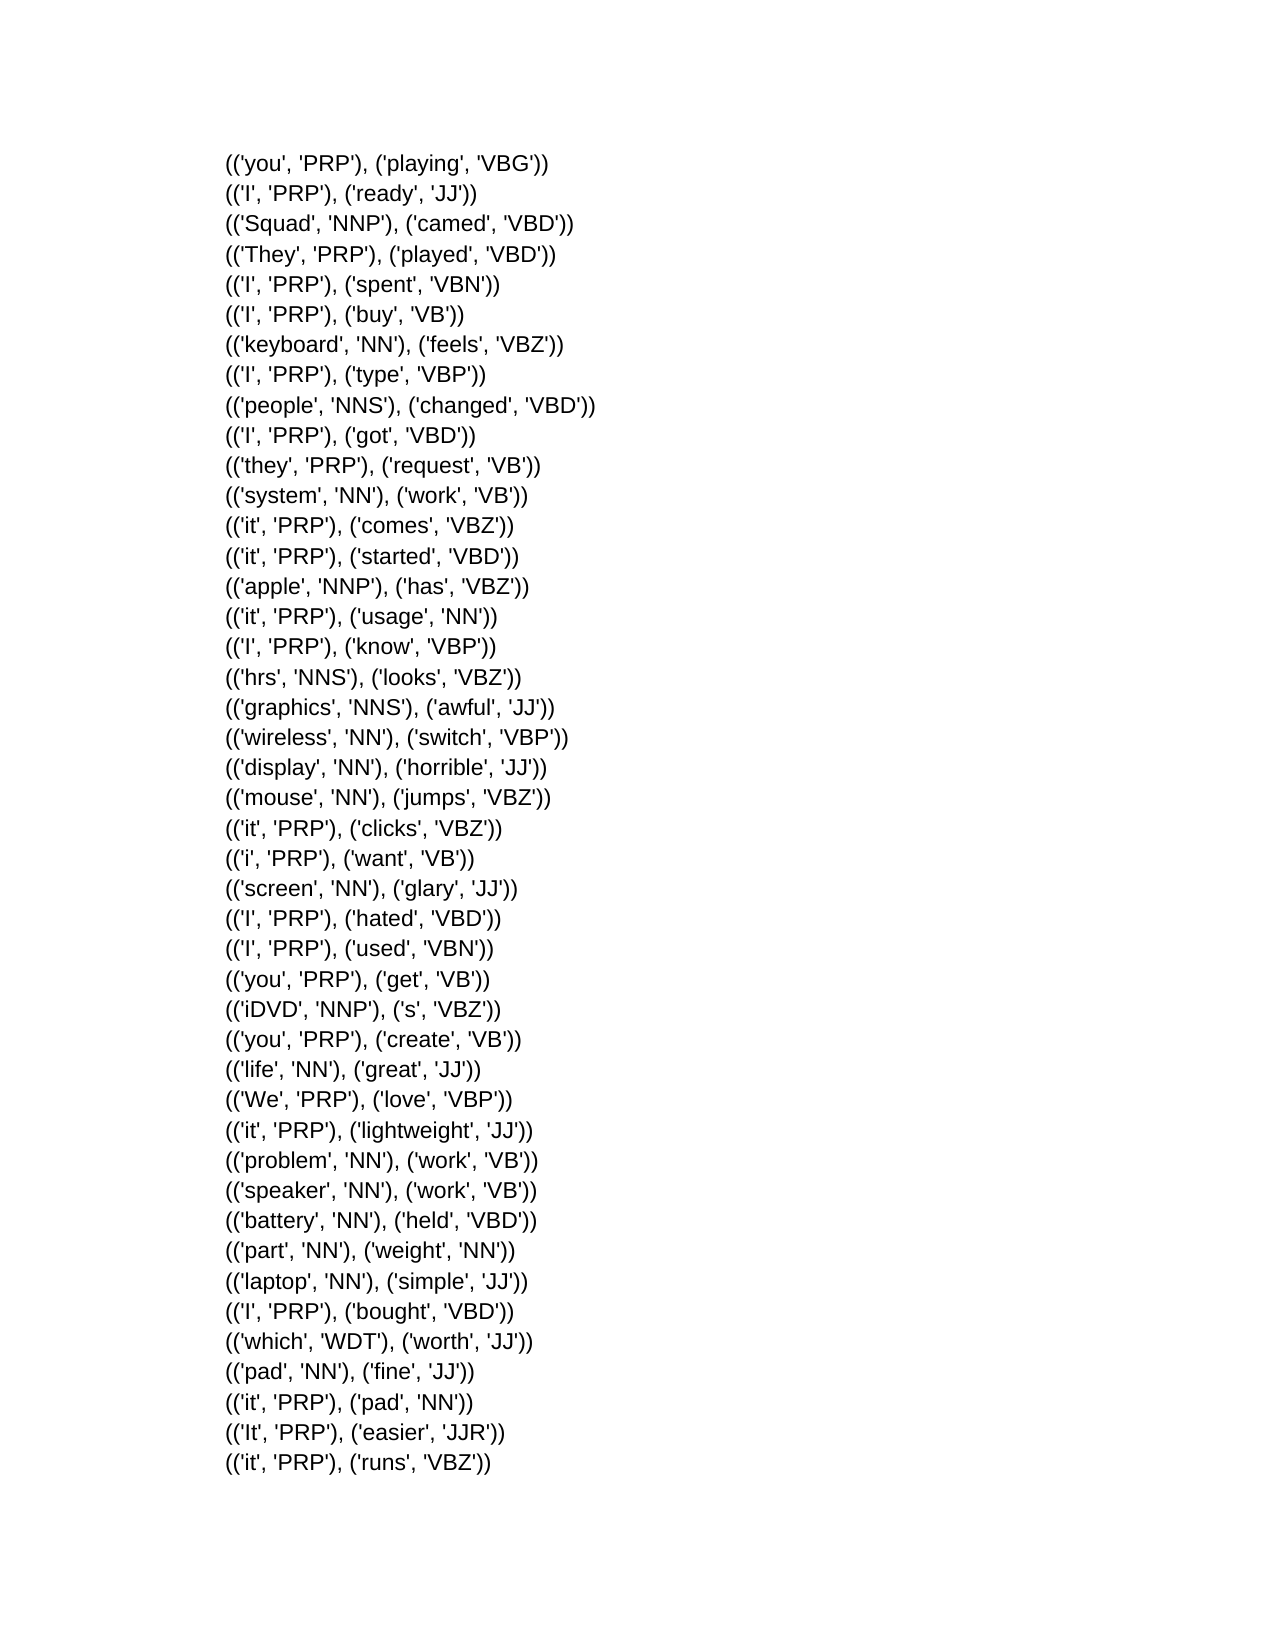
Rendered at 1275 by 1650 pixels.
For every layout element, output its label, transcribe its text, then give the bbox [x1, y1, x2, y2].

text (('speaker', 'NN'), ('work', 'VB')) [150, 1177, 1125, 1203]
text (('battery', 'NN'), ('held', 'VBD')) [150, 1207, 1125, 1234]
text (('it', 'PRP'), ('comes', 'VBZ')) [150, 512, 1125, 539]
text (('I', 'PRP'), ('type', 'VBP')) [150, 361, 1125, 388]
text (('Squad', 'NNP'), ('camed', 'VBD')) [150, 210, 1125, 237]
text (('I', 'PRP'), ('got', 'VBD')) [150, 422, 1125, 448]
text (('We', 'PRP'), ('love', 'VBP')) [150, 1086, 1125, 1113]
text (('They', 'PRP'), ('played', 'VBD')) [150, 241, 1125, 267]
text (('they', 'PRP'), ('request', 'VB')) [150, 452, 1125, 478]
text (('you', 'PRP'), ('playing', 'VBG')) [150, 150, 1125, 176]
text (('part', 'NN'), ('weight', 'NN')) [150, 1237, 1125, 1264]
text (('hrs', 'NNS'), ('looks', 'VBZ')) [150, 663, 1125, 690]
text (('It', 'PRP'), ('easier', 'JJR')) [150, 1419, 1125, 1445]
text (('I', 'PRP'), ('know', 'VBP')) [150, 633, 1125, 660]
text (('people', 'NNS'), ('changed', 'VBD')) [150, 392, 1125, 418]
text (('it', 'PRP'), ('lightweight', 'JJ')) [150, 1117, 1125, 1143]
text (('system', 'NN'), ('work', 'VB')) [150, 482, 1125, 509]
text (('mouse', 'NN'), ('jumps', 'VBZ')) [150, 784, 1125, 811]
text (('display', 'NN'), ('horrible', 'JJ')) [150, 754, 1125, 781]
text (('you', 'PRP'), ('create', 'VB')) [150, 1026, 1125, 1052]
text (('I', 'PRP'), ('ready', 'JJ')) [150, 180, 1125, 207]
text (('I', 'PRP'), ('spent', 'VBN')) [150, 271, 1125, 297]
text (('it', 'PRP'), ('started', 'VBD')) [150, 543, 1125, 569]
text (('iDVD', 'NNP'), ('s', 'VBZ')) [150, 996, 1125, 1022]
text (('I', 'PRP'), ('bought', 'VBD')) [150, 1298, 1125, 1324]
text (('keyboard', 'NN'), ('feels', 'VBZ')) [150, 331, 1125, 358]
text (('wireless', 'NN'), ('switch', 'VBP')) [150, 724, 1125, 750]
text (('which', 'WDT'), ('worth', 'JJ')) [150, 1328, 1125, 1354]
text (('I', 'PRP'), ('hated', 'VBD')) [150, 905, 1125, 932]
text (('I', 'PRP'), ('used', 'VBN')) [150, 935, 1125, 962]
text (('laptop', 'NN'), ('simple', 'JJ')) [150, 1268, 1125, 1294]
text (('life', 'NN'), ('great', 'JJ')) [150, 1056, 1125, 1083]
text (('apple', 'NNP'), ('has', 'VBZ')) [150, 573, 1125, 599]
text (('you', 'PRP'), ('get', 'VB')) [150, 966, 1125, 992]
text (('it', 'PRP'), ('pad', 'NN')) [150, 1388, 1125, 1415]
text (('it', 'PRP'), ('runs', 'VBZ')) [150, 1449, 1125, 1475]
text (('it', 'PRP'), ('usage', 'NN')) [150, 603, 1125, 629]
text (('I', 'PRP'), ('buy', 'VB')) [150, 301, 1125, 327]
text (('it', 'PRP'), ('clicks', 'VBZ')) [150, 814, 1125, 841]
text (('graphics', 'NNS'), ('awful', 'JJ')) [150, 694, 1125, 720]
text (('screen', 'NN'), ('glary', 'JJ')) [150, 875, 1125, 901]
text (('problem', 'NN'), ('work', 'VB')) [150, 1147, 1125, 1173]
text (('pad', 'NN'), ('fine', 'JJ')) [150, 1358, 1125, 1385]
text (('i', 'PRP'), ('want', 'VB')) [150, 845, 1125, 871]
